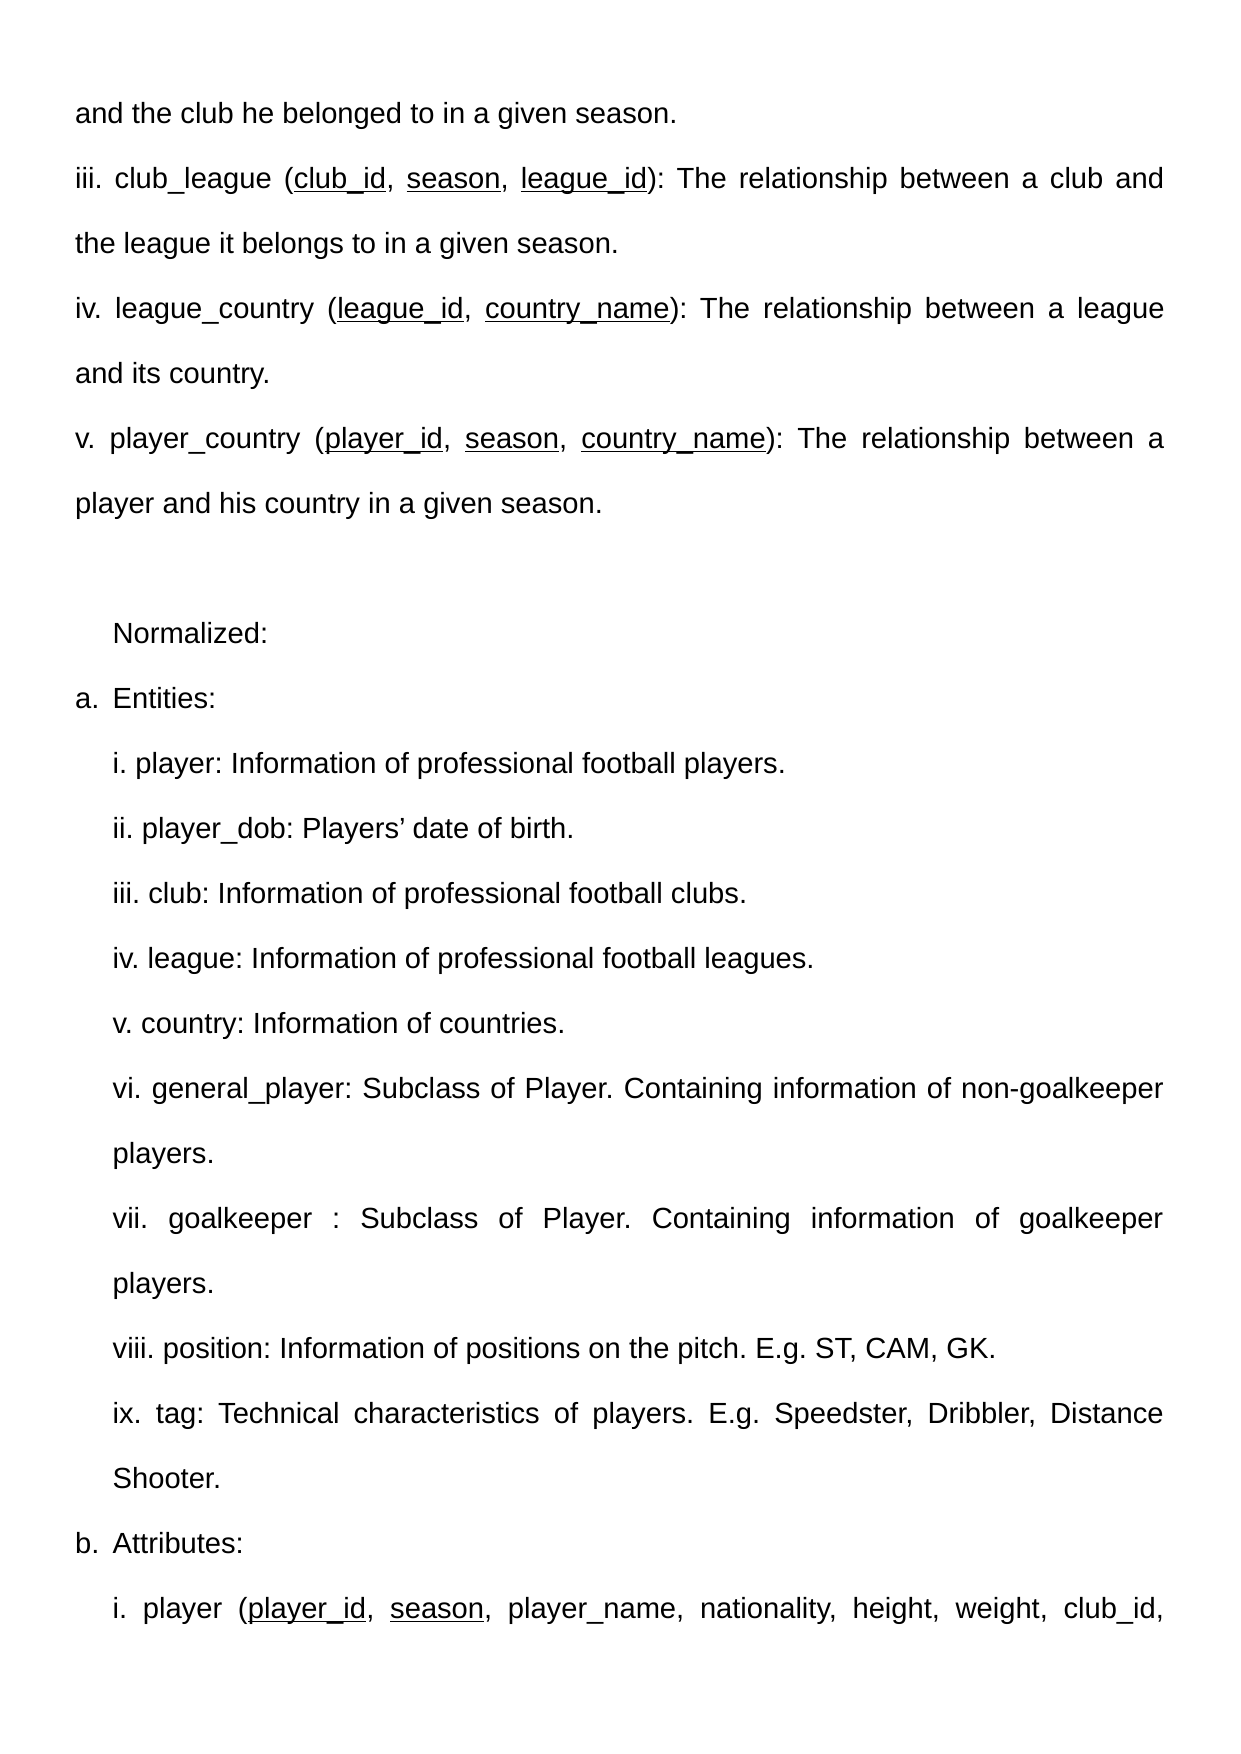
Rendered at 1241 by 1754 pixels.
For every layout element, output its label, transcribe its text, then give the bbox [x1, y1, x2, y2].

list vi. general_player: Subclass of Player. Containing information of non-goalkeeper players. [112, 1056, 1165, 1186]
text ii. player_loan_from (player_id, club_id, season): The relationship between a player and the club he belonged to in a given season. [75, 81, 1165, 146]
list iii. club: Information of professional football clubs. [112, 861, 1165, 926]
list i. player: Information of professional football players. [112, 731, 1165, 796]
list vii. goalkeeper : Subclass of Player. Containing information of goalkeeper players. [112, 1186, 1165, 1316]
text iii. club_league (club_id, season, league_id): The relationship between a club and the league it belongs to in a given season. [75, 146, 1165, 276]
list ii. player_dob: Players’ date of birth. [112, 796, 1165, 861]
list Normalized: [112, 601, 1165, 666]
list Entities: [75, 666, 1165, 731]
list v. country: Information of countries. [112, 991, 1165, 1056]
list viii. position: Information of positions on the pitch. E.g. ST, CAM, GK. [112, 1316, 1165, 1381]
list ix. tag: Technical characteristics of players. E.g. Speedster, Dribbler, Distance Shooter. [112, 1381, 1165, 1511]
list iv. league: Information of professional football leagues. [112, 926, 1165, 991]
text iv. league_country (league_id, country_name): The relationship between a league and its country. [75, 276, 1165, 406]
list Attributes: [75, 1511, 1165, 1576]
text v. player_country (player_id, season, country_name): The relationship between a player and his country in a given season. [75, 406, 1165, 536]
